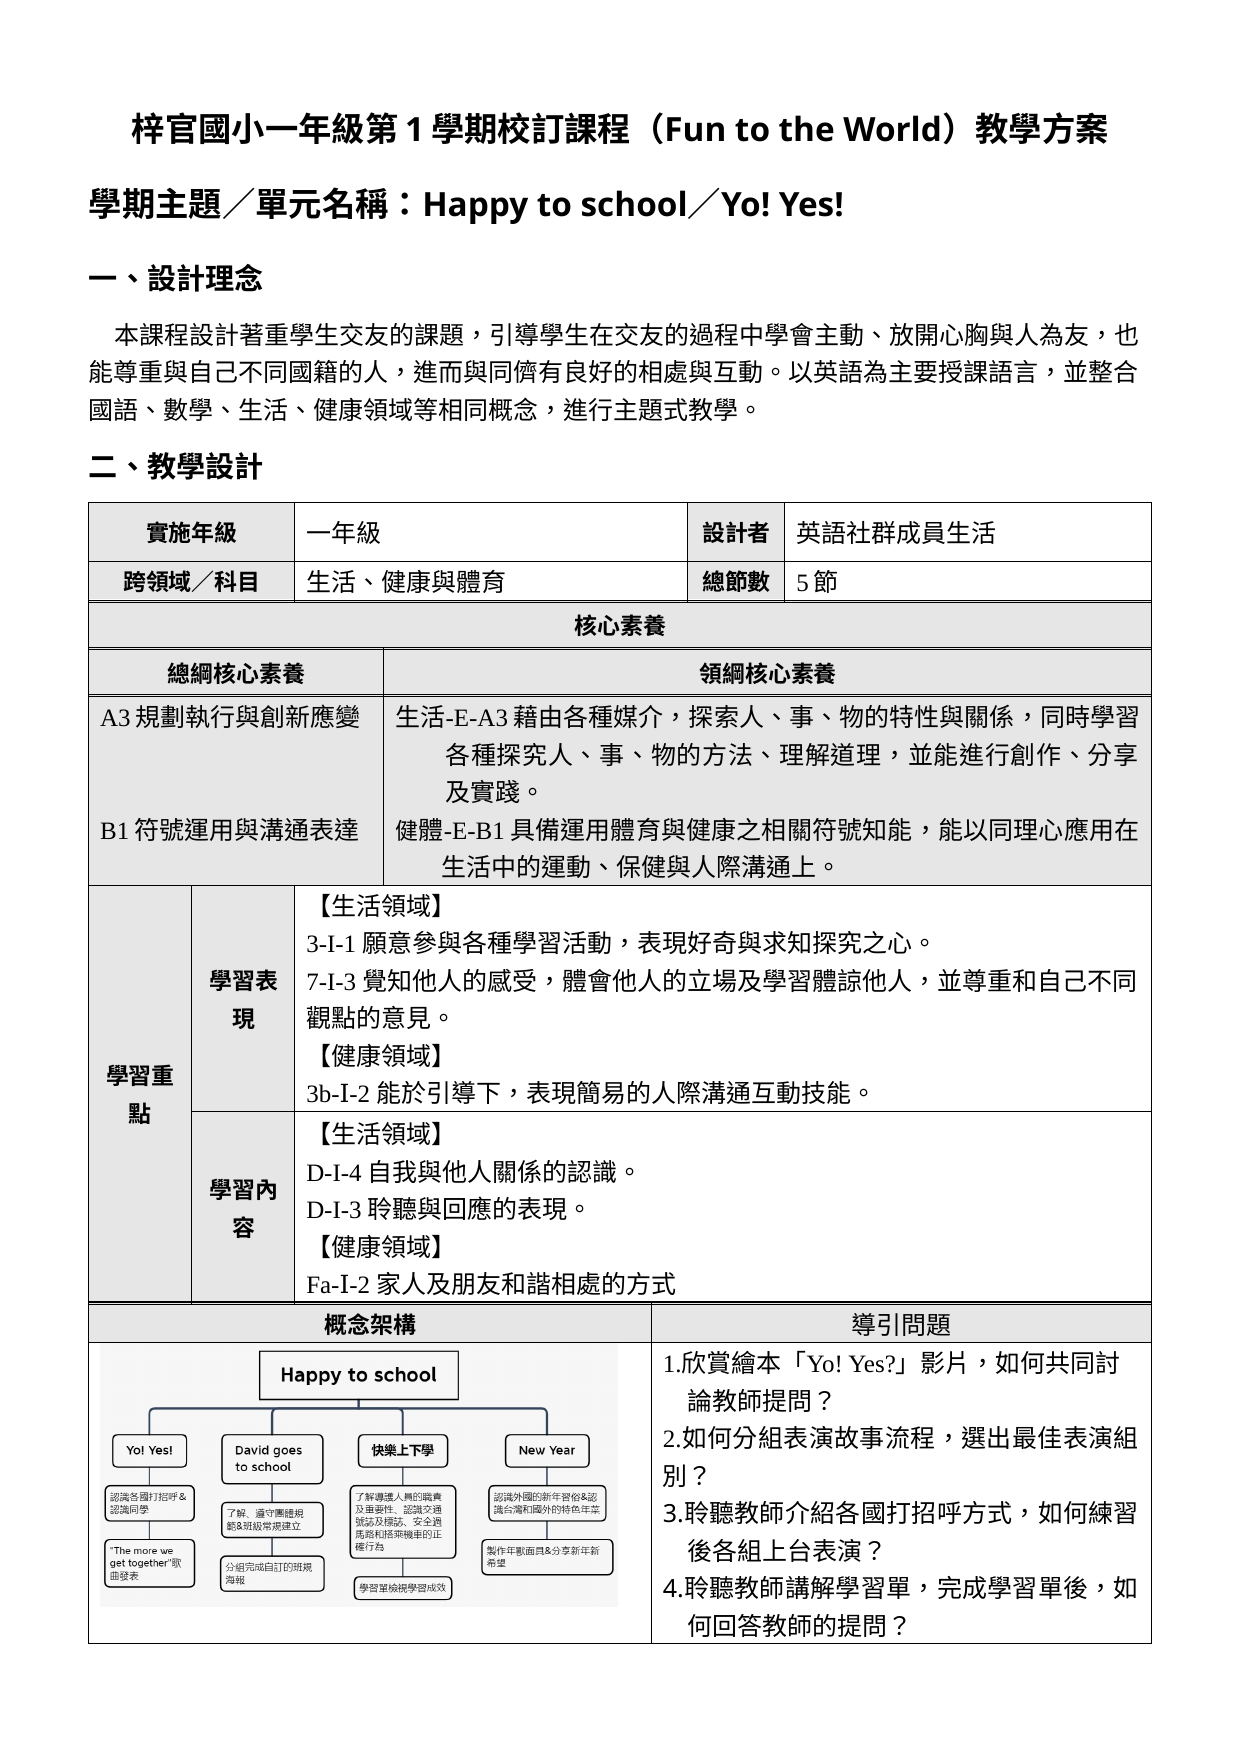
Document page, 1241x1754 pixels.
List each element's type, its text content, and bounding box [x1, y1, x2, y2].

table_header 英語社群成員生活 [785, 503, 1151, 561]
text 二、教學設計 [89, 427, 1152, 502]
table_cell 導引問題 [652, 1305, 1151, 1342]
table_cell A3規劃執行與創新應變 B1符號運用與溝通表達 [89, 697, 383, 885]
table_cell 總綱核心素養 [89, 650, 383, 694]
table_cell 核心素養 [89, 603, 1151, 647]
table_header 一年級 [295, 503, 687, 561]
table_cell 學習內容 [192, 1112, 294, 1301]
table_cell 學習重點 [89, 886, 191, 1301]
text 本課程設計著重學生交友的課題，引導學生在交友的過程中學會主動、放開心胸與人為友，也能尊重與自己不同國籍的人，進而與同儕有良好的相處與互動。以英語為主要授課語言，並整合國語、數學、生活、健康領域等相同概念，進行主題式教學。 [89, 314, 1152, 427]
text 梓官國小一年級第1學期校訂課程（Fun to the World）教學方案 [89, 89, 1152, 164]
table_cell [89, 1343, 651, 1643]
table_header 實施年級 [89, 503, 294, 561]
table_header 設計者 [688, 503, 784, 561]
table_cell 學習表現 [192, 886, 294, 1111]
table_cell 【生活領域】 3-I-1 願意參與各種學習活動，表現好奇與求知探究之心。 7-I-3 覺知他人的感受，體會他人的立場及學習體諒他人，並尊重和自己不同觀點的意見。 【健康領域】 3b-Ⅰ-2 能於引導下，表現簡易的人際溝通互動技能。 [295, 886, 1151, 1111]
table_cell 概念架構 [89, 1305, 651, 1342]
table_cell 領綱核心素養 [384, 650, 1151, 694]
table_cell 生活-E-A3藉由各種媒介，探索人、事、物的特性與關係，同時學習各種探究人、事、物的方法、理解道理，並能進行創作、分享及實踐。 健體-E-B1具備運用體育與健康之相關符號知能，能以同理心應用在生活中的運動、保健與人際溝通上。 [384, 697, 1151, 885]
picture [100, 1343, 618, 1607]
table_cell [652, 1343, 1151, 1643]
table_cell 生活、健康與體育 [295, 562, 687, 599]
table_cell 總節數 [688, 562, 784, 599]
text 學期主題／單元名稱：Happy to school／Yo! Yes! [89, 164, 1152, 239]
table_cell 5節 [785, 562, 1151, 599]
table_cell 【生活領域】 D-I-4 自我與他人關係的認識。 D-I-3 聆聽與回應的表現。 【健康領域】 Fa-Ⅰ-2 家人及朋友和諧相處的方式 [295, 1112, 1151, 1301]
table_cell 跨領域／科目 [89, 562, 294, 599]
text 一、設計理念 [89, 239, 1152, 314]
